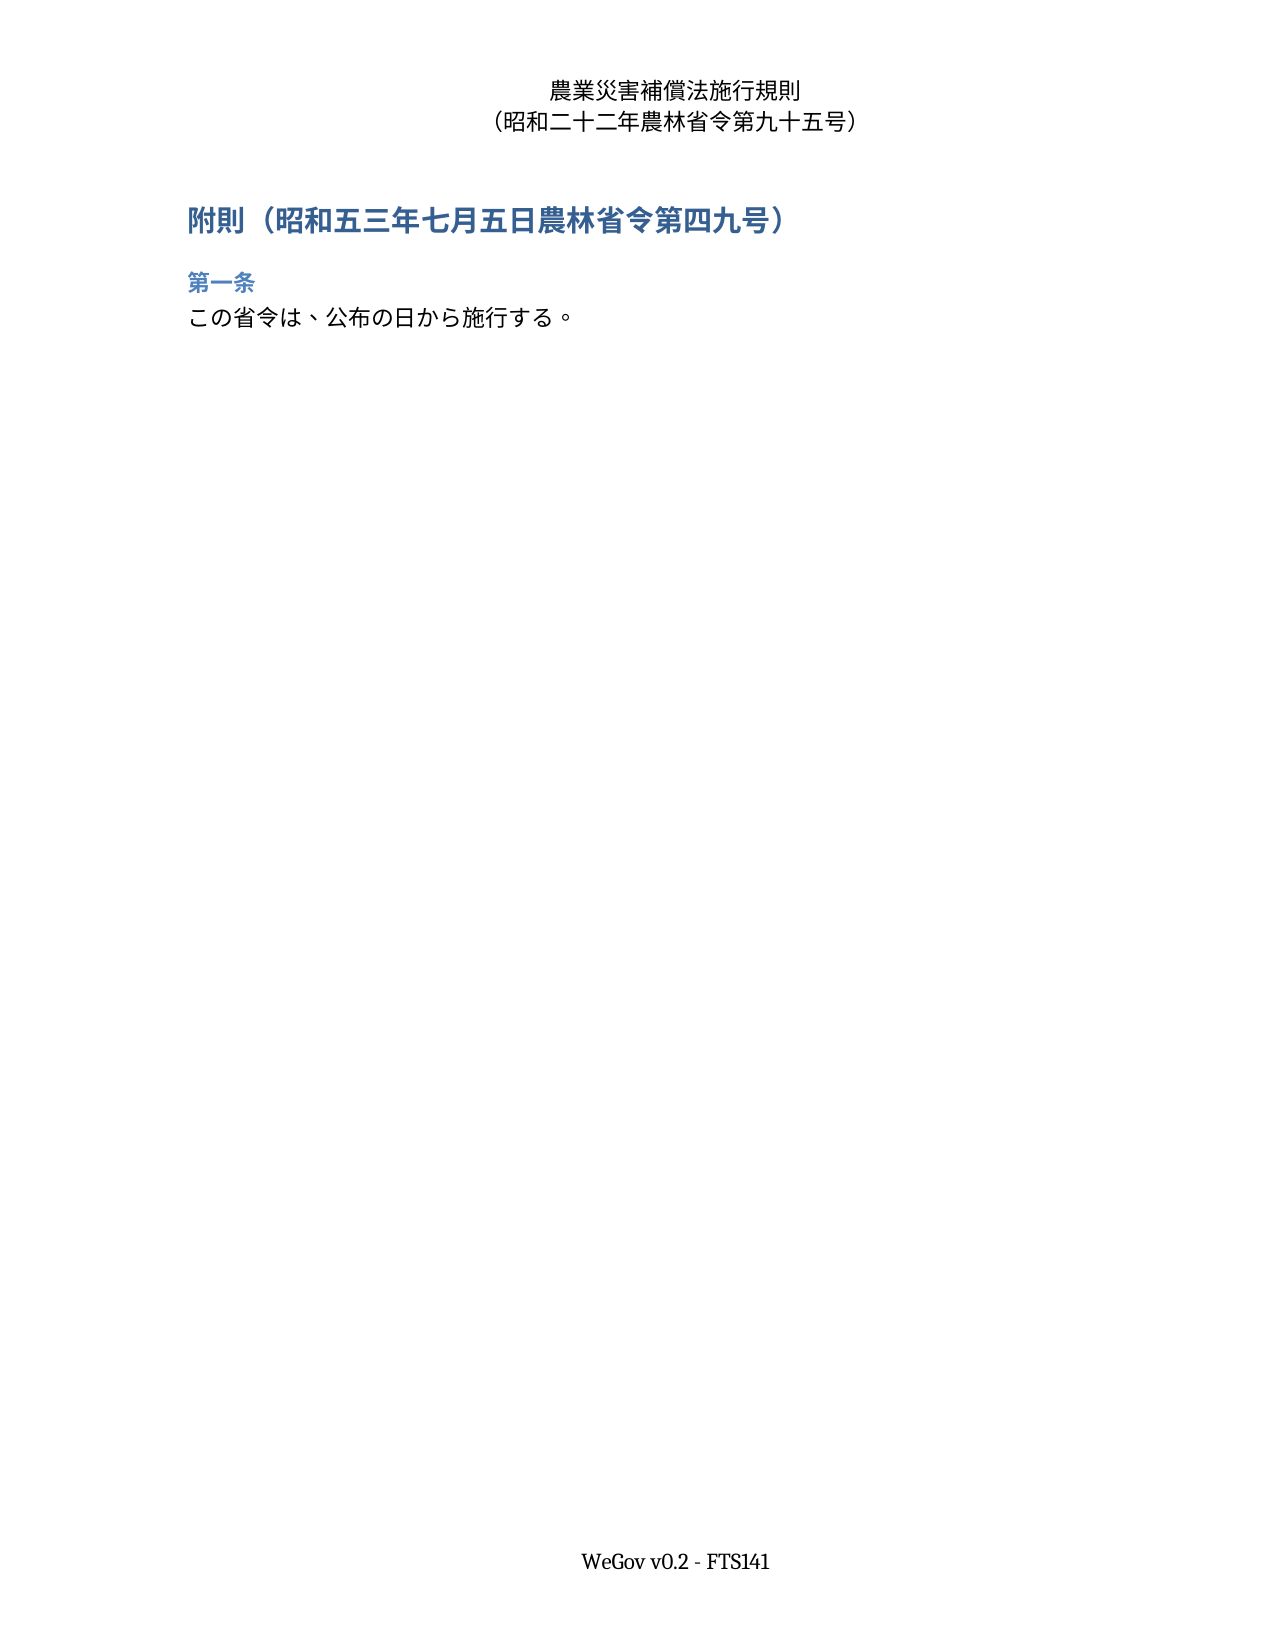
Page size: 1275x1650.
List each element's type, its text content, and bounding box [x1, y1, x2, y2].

text この省令は、公布の日から施行する。 [187, 302, 1087, 334]
subtitle 第一条 [187, 266, 1087, 298]
subtitle 附則（昭和五三年七月五日農林省令第四九号） [187, 200, 1087, 240]
